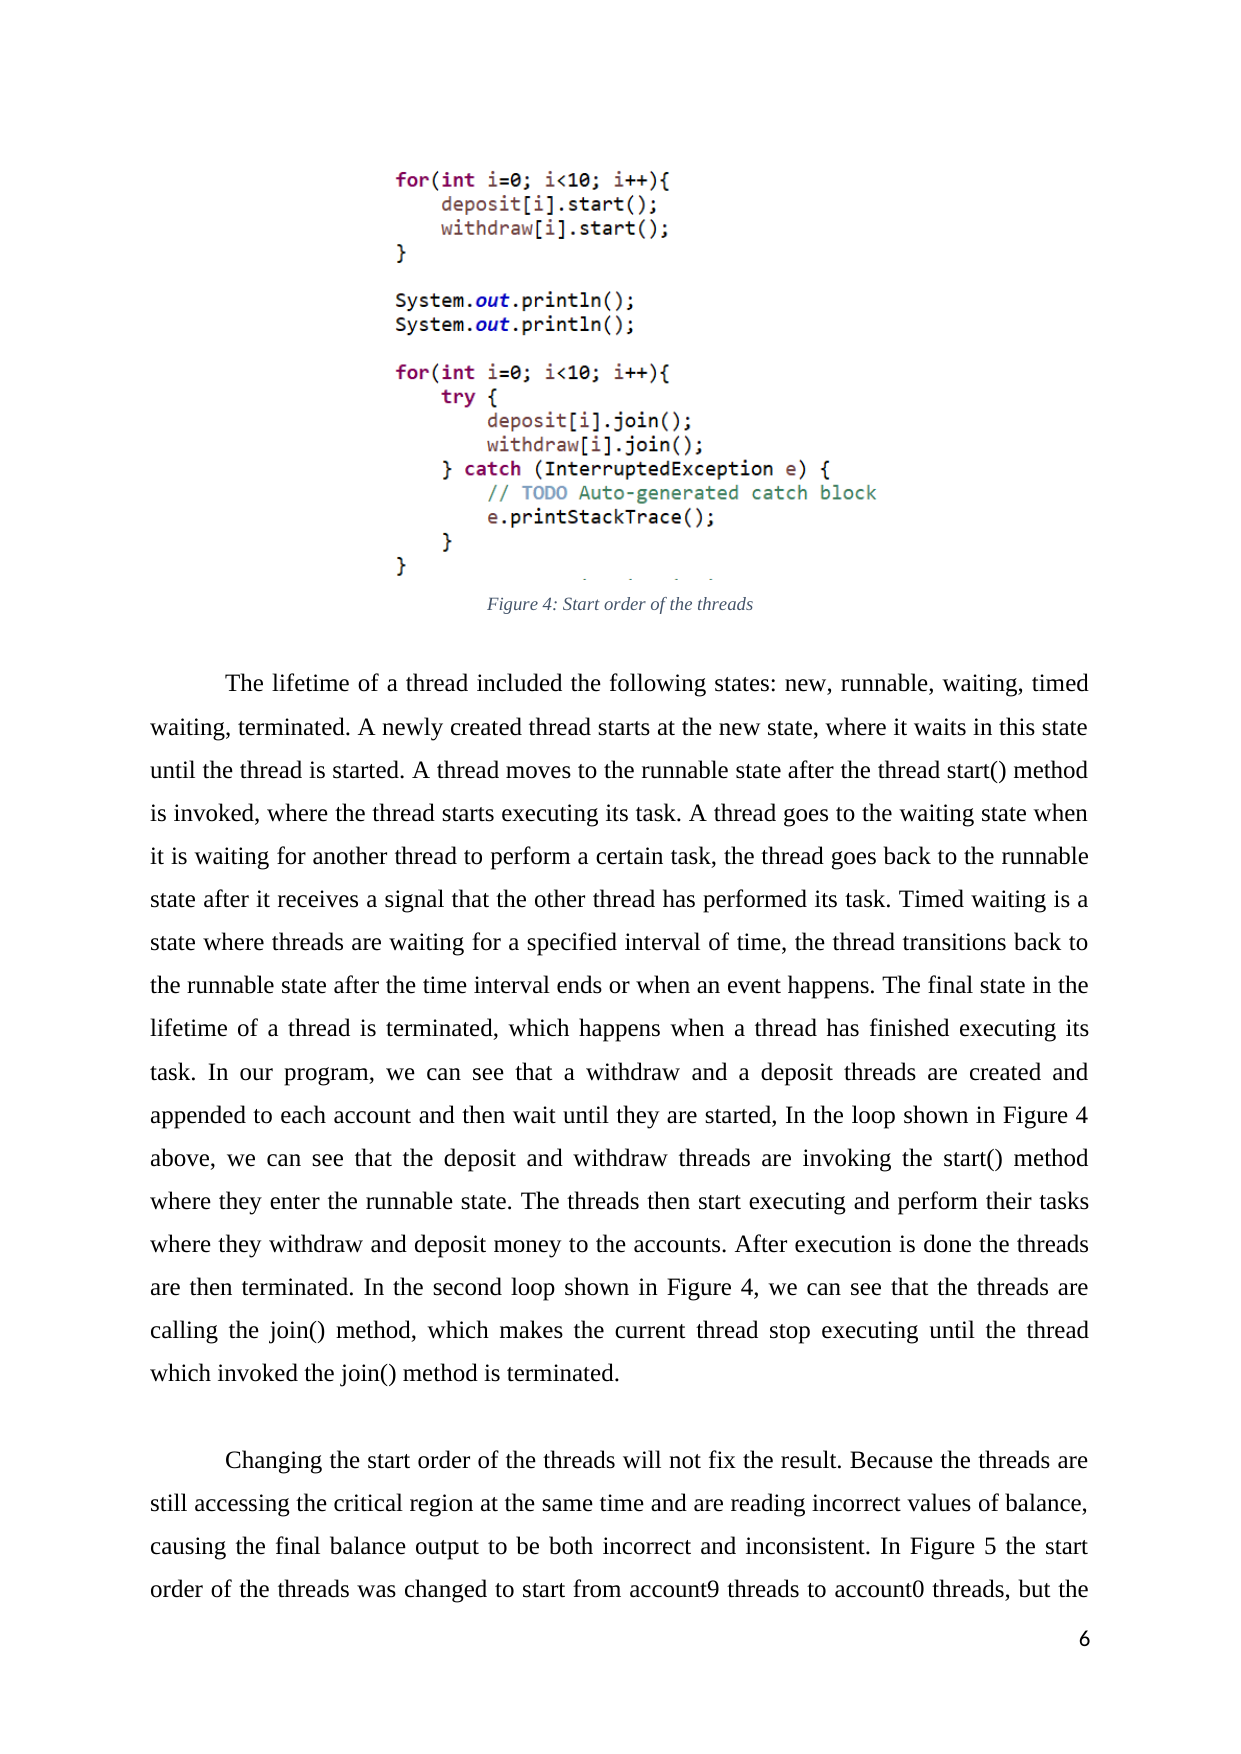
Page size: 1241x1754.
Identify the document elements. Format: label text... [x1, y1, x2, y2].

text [150, 1445, 1090, 1603]
picture [340, 150, 900, 580]
text The lifetime of a thread included the following states: new, runnable, waiting, timed waiting, terminated. A newly created thread starts at the new state, where it waits in this state until the thread is started. A thread moves to the runnable state after the thread start() method is invoked, where the thread starts executing its task. A thread goes to the waiting state when it is waiting for another thread to perform a certain task, the thread goes back to the runnable state after it receives a signal that the other thread has performed its task. Timed waiting is a state where threads are waiting for a specified interval of time, the thread transitions back to the runnable state after the time interval ends or when an event happens. The final state in the lifetime of a thread is terminated, which happens when a thread has finished executing its task. In our program, we can see that a withdraw and a deposit threads are created and appended to each account and then wait until they are started, In the loop shown in Figure 4 above, we can see that the deposit and withdraw threads are invoking the start() method where they enter the runnable state. The threads then start executing and perform their tasks where they withdraw and deposit money to the accounts. After execution is done the threads are then terminated. In the second loop shown in Figure 4, we can see that the threads are calling the join() method, which makes the current thread stop executing until the thread which invoked the join() method is terminated. [150, 668, 1090, 1387]
text Figure 4: Start order of the threads [150, 593, 1090, 615]
